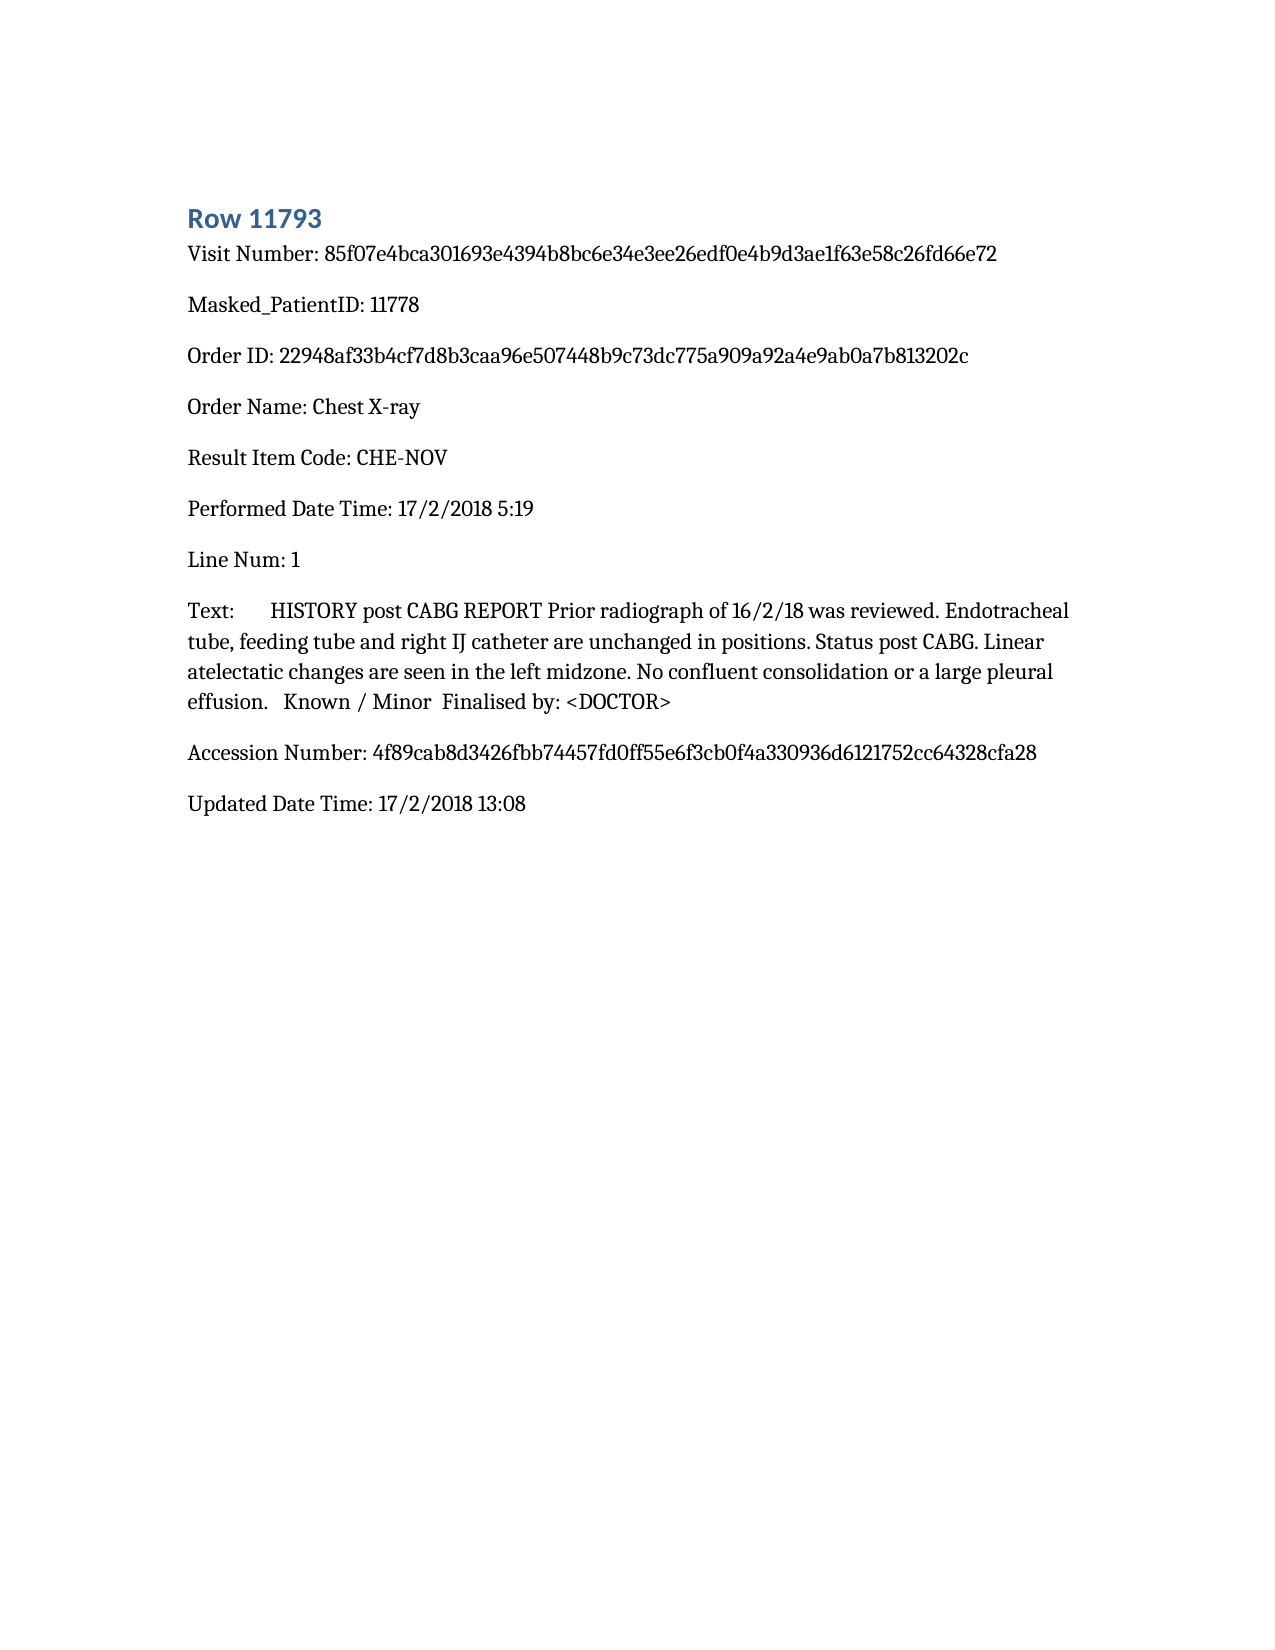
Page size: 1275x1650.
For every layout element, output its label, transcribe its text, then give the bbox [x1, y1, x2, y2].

text Visit Number: 85f07e4bca301693e4394b8bc6e34e3ee26edf0e4b9d3ae1f63e58c26fd66e72 [187, 241, 1087, 267]
text Line Num: 1 [187, 547, 1087, 573]
text Accession Number: 4f89cab8d3426fbb74457fd0ff55e6f3cb0f4a330936d6121752cc64328cfa28 [187, 740, 1087, 766]
text Order Name: Chest X-ray [187, 394, 1087, 420]
text Performed Date Time: 17/2/2018 5:19 [187, 496, 1087, 522]
text Result Item Code: CHE-NOV [187, 445, 1087, 471]
subtitle Row 11793 [187, 200, 1087, 236]
text Updated Date Time: 17/2/2018 13:08 [187, 791, 1087, 817]
text Masked_PatientID: 11778 [187, 292, 1087, 318]
text Text: HISTORY post CABG REPORT Prior radiograph of 16/2/18 was reviewed. Endotracheal tube, feeding tube and right IJ catheter are unchanged in positions. Status post CABG. Linear atelectatic changes are seen in the left midzone. No confluent consolidation or a large pleural effusion. Known / Minor Finalised by: <DOCTOR> [187, 598, 1087, 715]
text Order ID: 22948af33b4cf7d8b3caa96e507448b9c73dc775a909a92a4e9ab0a7b813202c [187, 343, 1087, 369]
